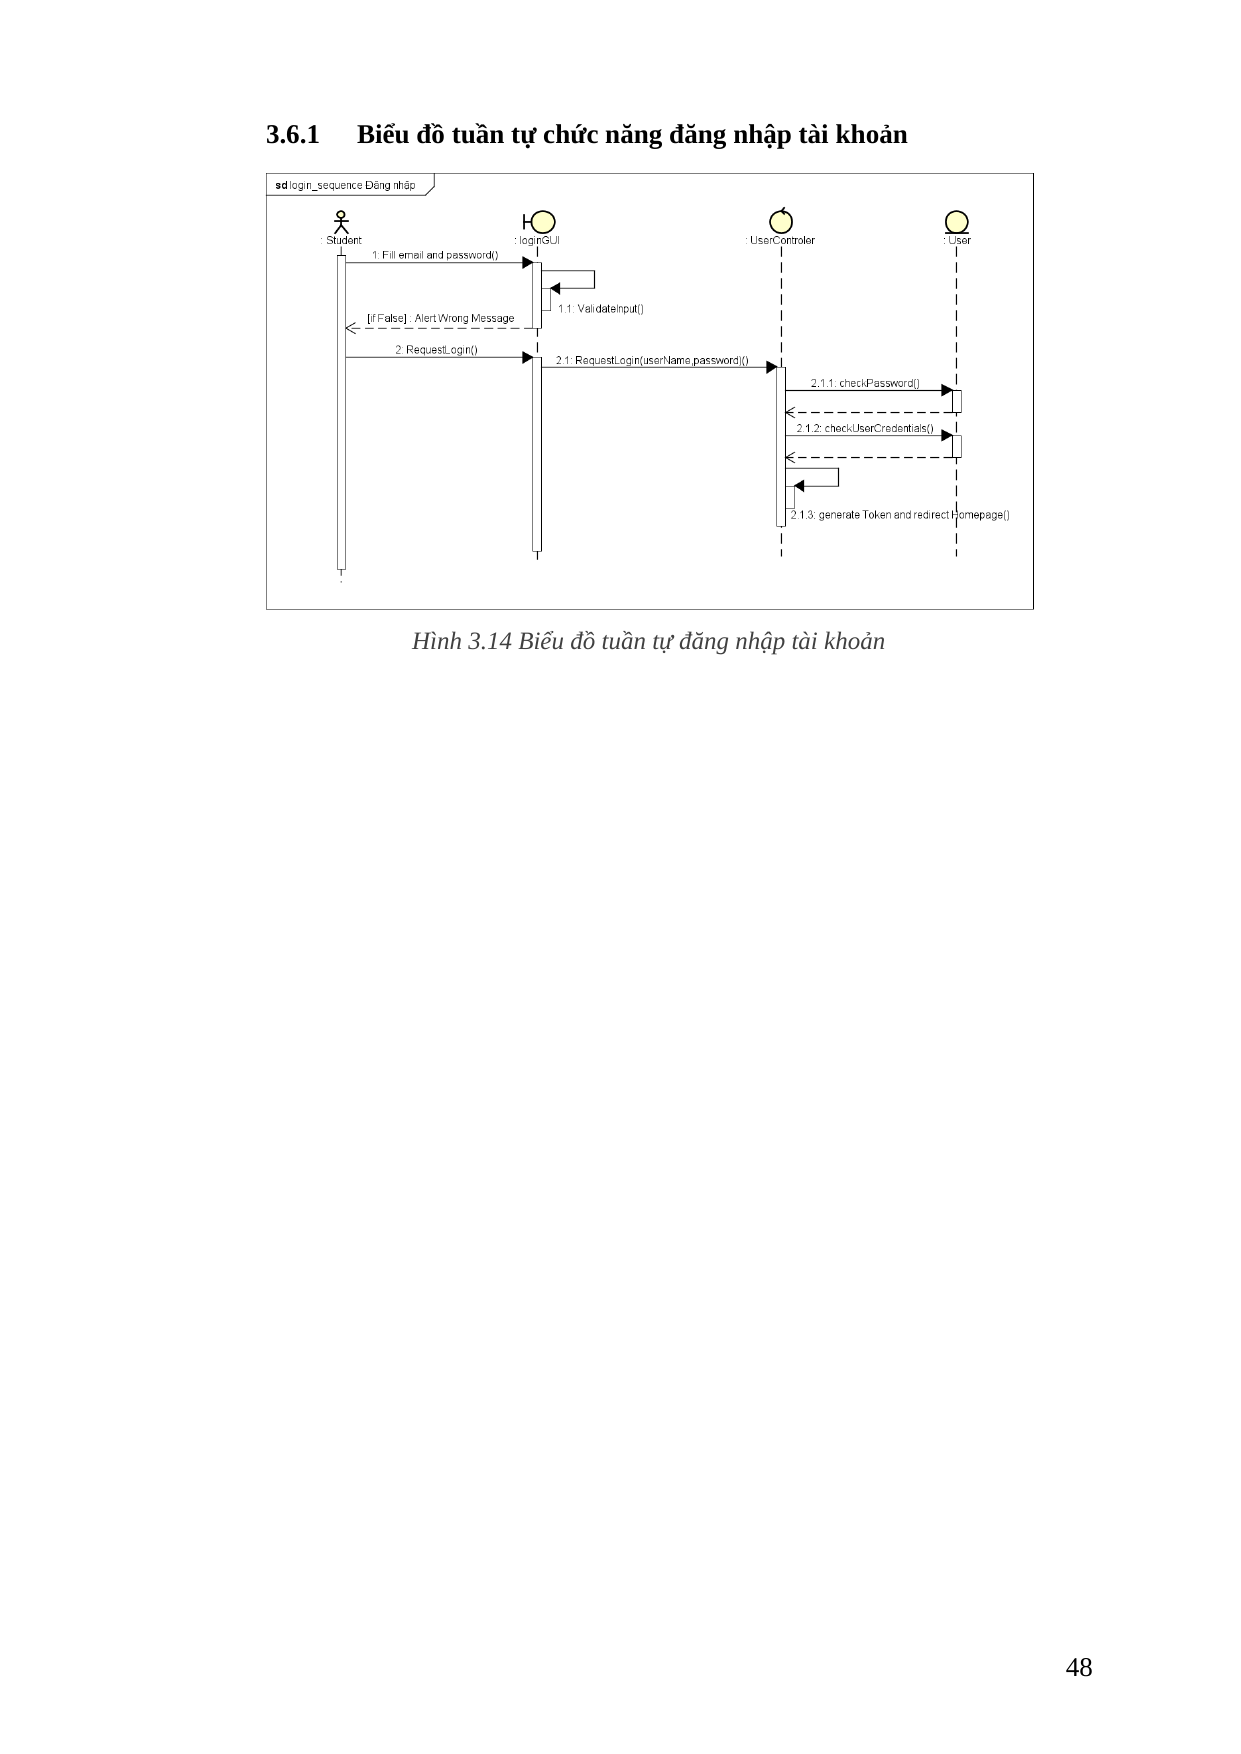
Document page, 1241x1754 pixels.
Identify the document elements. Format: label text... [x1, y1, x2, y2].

subtitle Biểu đồ tuần tự chức năng đăng nhập tài khoản [266, 118, 1092, 149]
picture [257, 164, 1042, 617]
